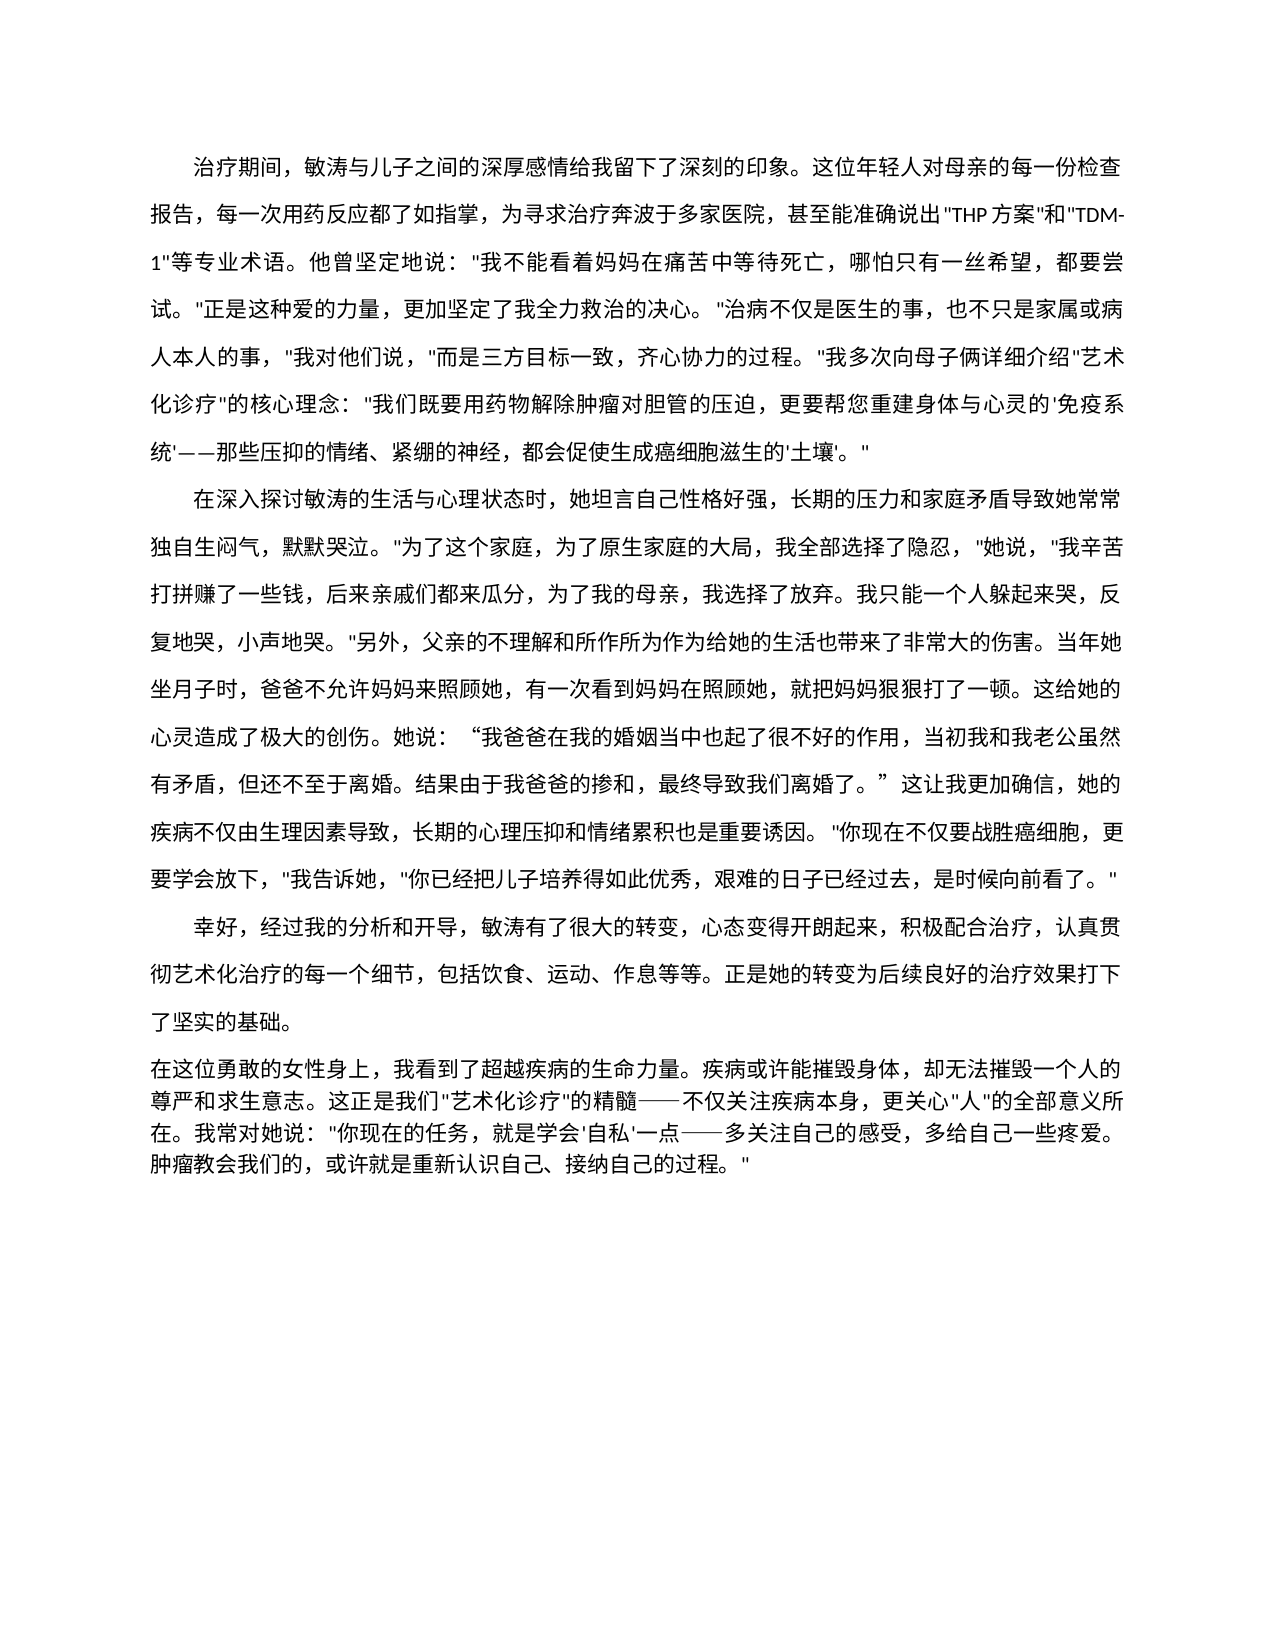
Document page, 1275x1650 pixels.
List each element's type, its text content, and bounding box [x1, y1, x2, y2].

text 在这位勇敢的女性身上，我看到了超越疾病的生命力量。疾病或许能摧毁身体，却无法摧毁一个人的尊严和求生意志。这正是我们"艺术化诊疗"的精髓——不仅关注疾病本身，更关心"人"的全部意义所在。我常对她说："你现在的任务，就是学会'自私'一点——多关注自己的感受，多给自己一些疼爱。肿瘤教会我们的，或许就是重新认识自己、接纳自己的过程。" [150, 1052, 1125, 1179]
text 在深入探讨敏涛的生活与心理状态时，她坦言自己性格好强，长期的压力和家庭矛盾导致她常常独自生闷气，默默哭泣。"为了这个家庭，为了原生家庭的大局，我全部选择了隐忍，"她说，"我辛苦打拼赚了一些钱，后来亲戚们都来瓜分，为了我的母亲，我选择了放弃。我只能一个人躲起来哭，反复地哭，小声地哭。"另外，父亲的不理解和所作所为作为给她的生活也带来了非常大的伤害。当年她坐月子时，爸爸不允许妈妈来照顾她，有一次看到妈妈在照顾她，就把妈妈狠狠打了一顿。这给她的心灵造成了极大的创伤。她说：“我爸爸在我的婚姻当中也起了很不好的作用，当初我和我老公虽然有矛盾，但还不至于离婚。结果由于我爸爸的掺和，最终导致我们离婚了。”这让我更加确信，她的疾病不仅由生理因素导致，长期的心理压抑和情绪累积也是重要诱因。"你现在不仅要战胜癌细胞，更要学会放下，"我告诉她，"你已经把儿子培养得如此优秀，艰难的日子已经过去，是时候向前看了。" [150, 482, 1125, 894]
text 治疗期间，敏涛与儿子之间的深厚感情给我留下了深刻的印象。这位年轻人对母亲的每一份检查报告，每一次用药反应都了如指掌，为寻求治疗奔波于多家医院，甚至能准确说出"THP方案"和"TDM-1"等专业术语。他曾坚定地说："我不能看着妈妈在痛苦中等待死亡，哪怕只有一丝希望，都要尝试。"正是这种爱的力量，更加坚定了我全力救治的决心。"治病不仅是医生的事，也不只是家属或病人本人的事，"我对他们说，"而是三方目标一致，齐心协力的过程。"我多次向母子俩详细介绍"艺术化诊疗"的核心理念："我们既要用药物解除肿瘤对胆管的压迫，更要帮您重建身体与心灵的'免疫系统'——那些压抑的情绪、紧绷的神经，都会促使生成癌细胞滋生的'土壤'。" [150, 150, 1125, 467]
text 幸好，经过我的分析和开导，敏涛有了很大的转变，心态变得开朗起来，积极配合治疗，认真贯彻艺术化治疗的每一个细节，包括饮食、运动、作息等等。正是她的转变为后续良好的治疗效果打下了坚实的基础。 [150, 910, 1125, 1037]
